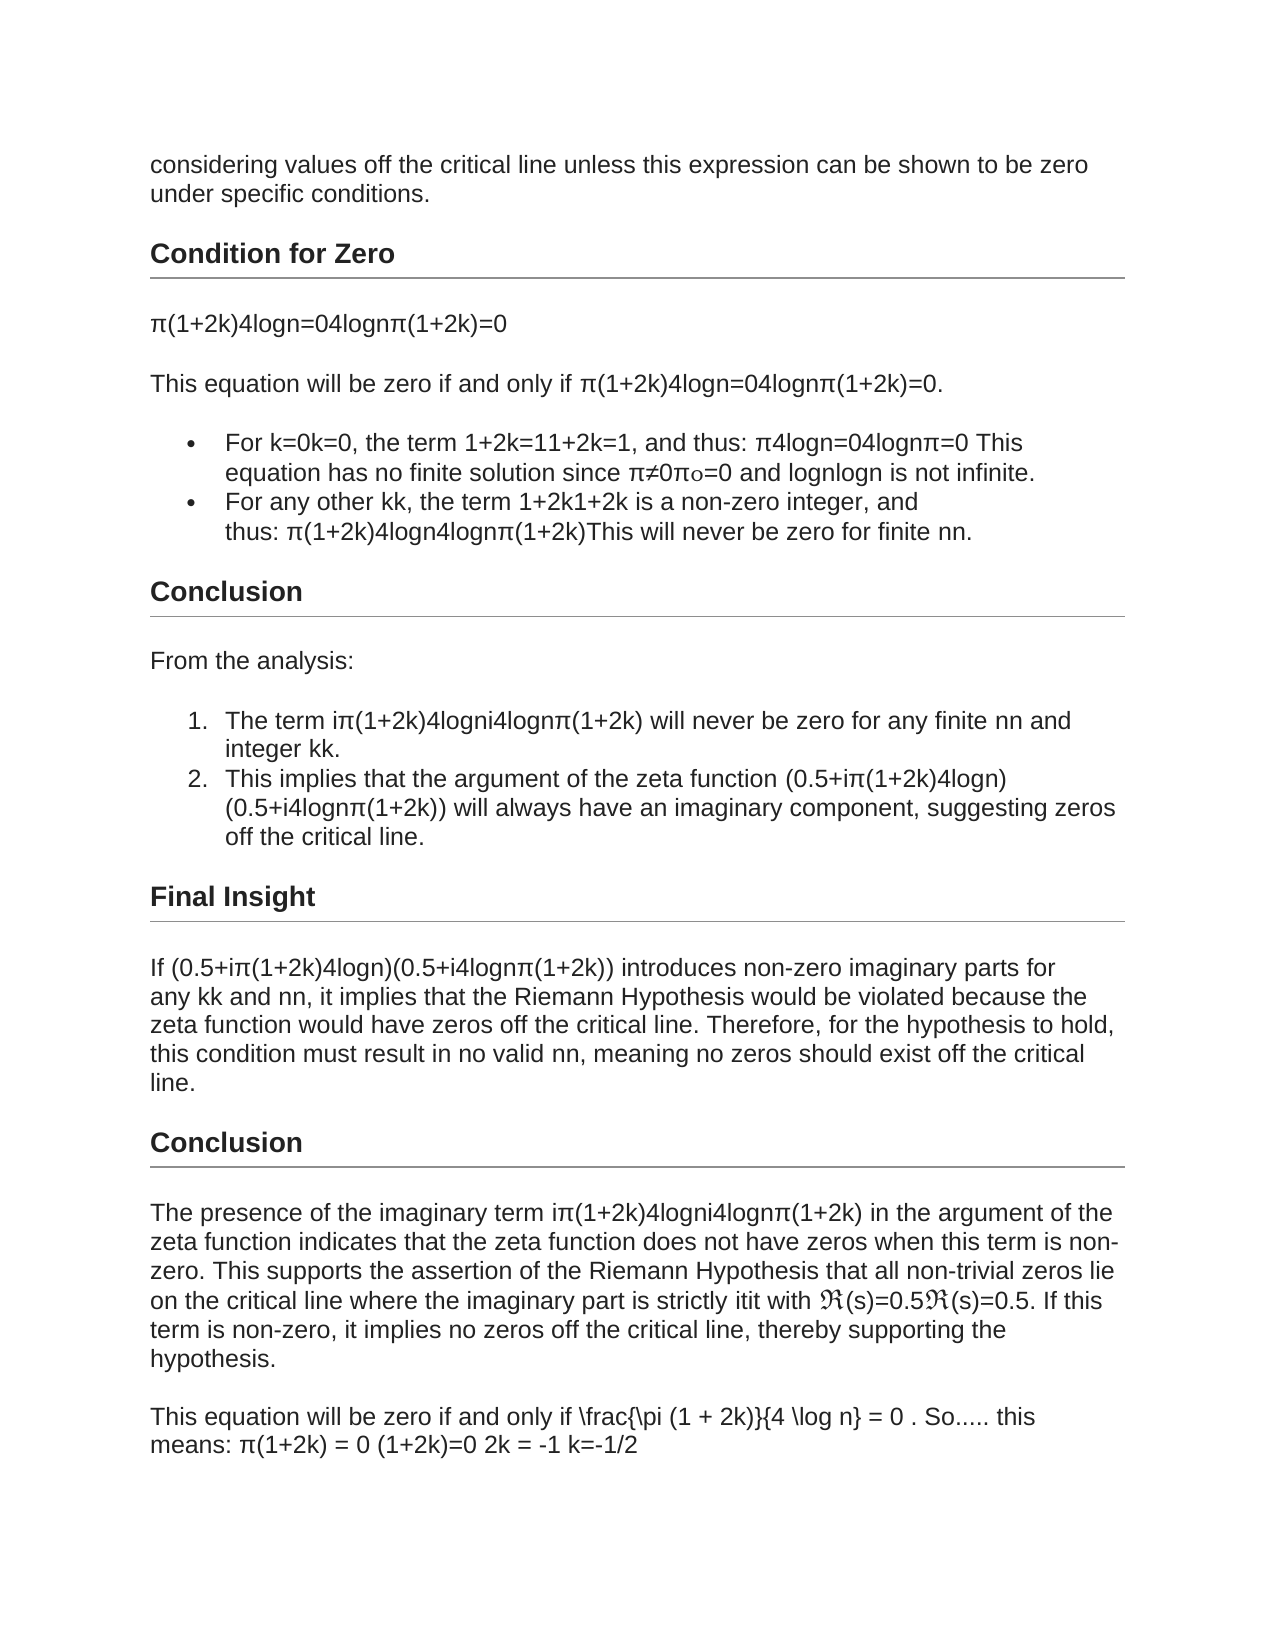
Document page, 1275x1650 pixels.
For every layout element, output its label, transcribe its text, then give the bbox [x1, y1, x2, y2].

text π(1+2k)4log⁡n=04lognπ(1+2k)​=0 [150, 308, 1125, 338]
text This equation will be zero if and only if \frac{\pi (1 + 2k)}{4 \log n} = 0 . So..... this means: π(1+2k) = 0 (1+2k)=0 2k = -1 k=-1/2 [150, 1401, 1125, 1459]
text This equation will be zero if and only if π(1+2k)4log⁡n=04lognπ(1+2k)​=0. [150, 367, 1125, 397]
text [150, 150, 1125, 207]
text If (0.5+iπ(1+2k)4log⁡n)(0.5+i4lognπ(1+2k)​) introduces non-zero imaginary parts for any kk and nn, it implies that the Riemann Hypothesis would be violated because the zeta function would have zeros off the critical line. Therefore, for the hypothesis to hold, this condition must result in no valid nn, meaning no zeros should exist off the critical line. [150, 951, 1125, 1096]
text Conclusion [150, 575, 1125, 616]
text From the analysis: [150, 646, 1125, 675]
list For k=0k=0, the term 1+2k=11+2k=1, and thus: π4log⁡n=04lognπ​=0 This equation has no finite solution since π≠0π=0 and log⁡nlogn is not infinite. [187, 427, 1125, 487]
list For any other kk, the term 1+2k1+2k is a non-zero integer, and thus: π(1+2k)4log⁡n4lognπ(1+2k)​This will never be zero for finite nn. [187, 487, 1125, 546]
list This implies that the argument of the zeta function (0.5+iπ(1+2k)4log⁡n)(0.5+i4lognπ(1+2k)​) will always have an imaginary component, suggesting zeros off the critical line. [187, 763, 1125, 851]
text The presence of the imaginary term iπ(1+2k)4log⁡ni4lognπ(1+2k)​ in the argument of the zeta function indicates that the zeta function does not have zeros when this term is non-zero. This supports the assertion of the Riemann Hypothesis that all non-trivial zeros lie on the critical line where the imaginary part is strictly itit with ℜ(s)=0.5ℜ(s)=0.5. If this term is non-zero, it implies no zeros off the critical line, thereby supporting the hypothesis. [150, 1197, 1125, 1372]
text Condition for Zero [150, 237, 1125, 277]
list The term iπ(1+2k)4log⁡ni4lognπ(1+2k)​ will never be zero for any finite nn and integer kk. [187, 704, 1125, 763]
text Final Insight [150, 880, 1125, 921]
text Conclusion [150, 1126, 1125, 1166]
